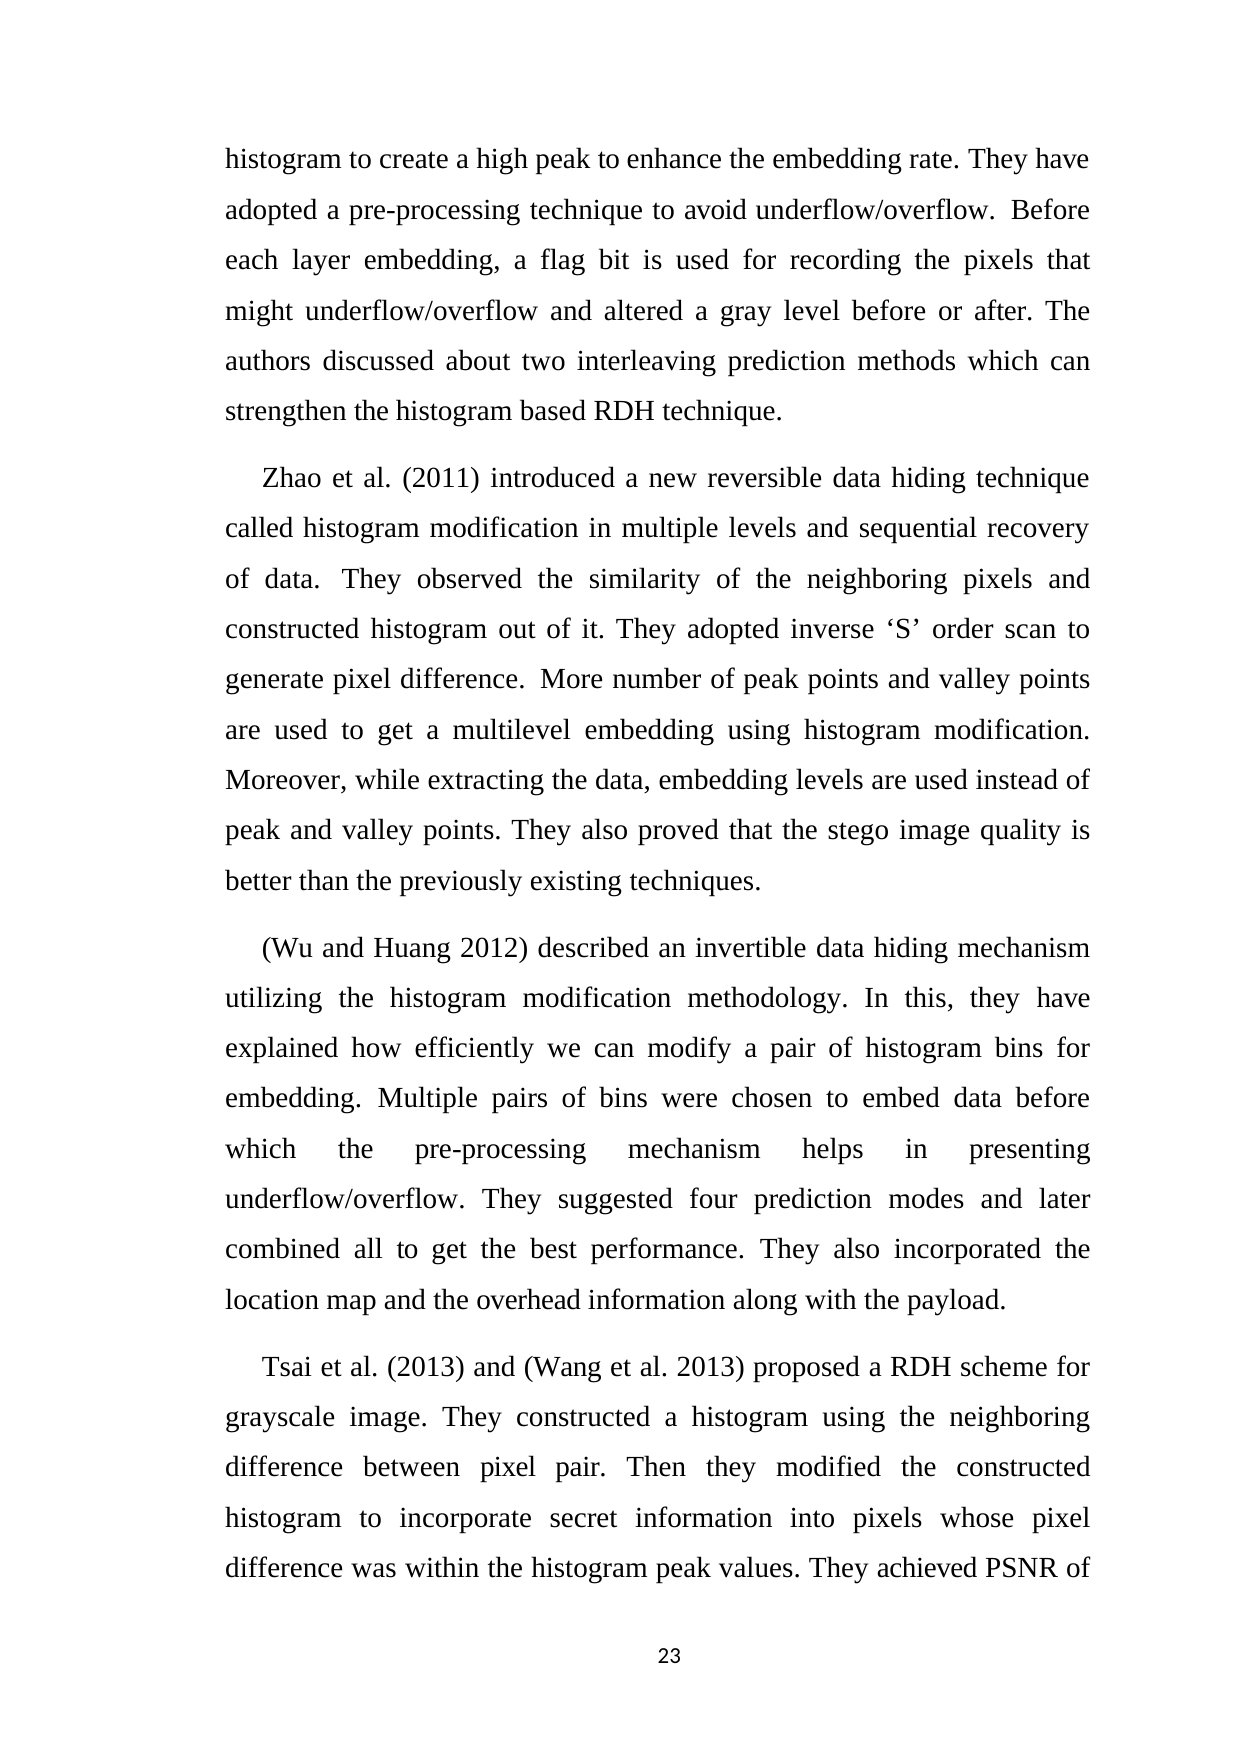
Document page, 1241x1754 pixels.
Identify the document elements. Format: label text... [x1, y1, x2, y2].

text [225, 1349, 1090, 1584]
text Zhao et al. (2011) introduced a new reversible data hiding technique called histogram modification in multiple levels and sequential recovery of data. They observed the similarity of the neighboring pixels and constructed histogram out of it. They adopted inverse ‘S’ order scan to generate pixel difference. More number of peak points and valley points are used to get a multilevel embedding using histogram modification. Moreover, while extracting the data, embedding levels are used instead of peak and valley points. They also proved that the stego image quality is better than the previously existing techniques. [225, 460, 1090, 896]
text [225, 142, 1090, 427]
text (Wu and Huang 2012) described an invertible data hiding mechanism utilizing the histogram modification methodology. In this, they have explained how efficiently we can modify a pair of histogram bins for embedding. Multiple pairs of bins were chosen to embed data before which the pre-processing mechanism helps in presenting underflow/overflow. They suggested four prediction modes and later combined all to get the best performance. They also incorporated the location map and the overhead information along with the payload. [225, 930, 1090, 1315]
